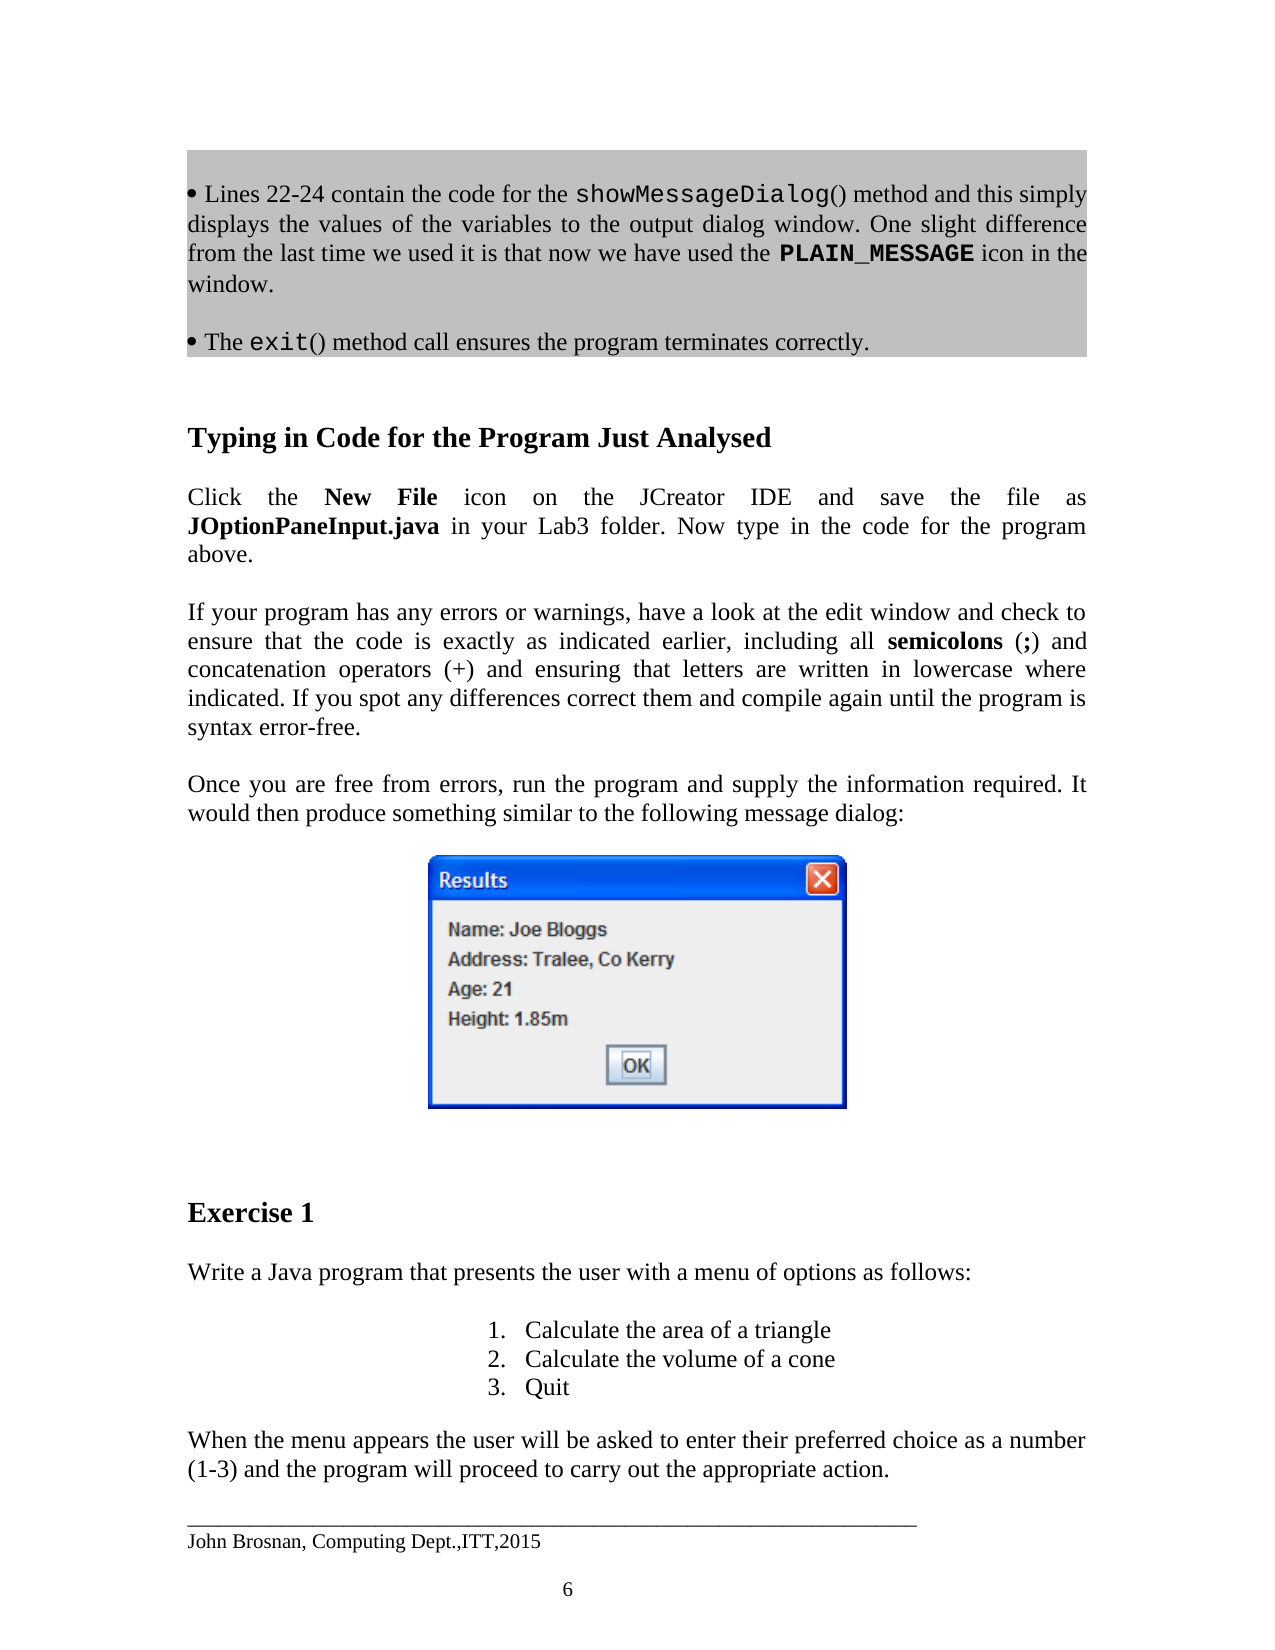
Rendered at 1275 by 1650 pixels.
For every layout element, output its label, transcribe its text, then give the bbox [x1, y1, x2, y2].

text Write a Java program that presents the user with a menu of options as follows: [187, 1257, 1087, 1286]
list Calculate the area of a triangle [487, 1315, 1087, 1344]
text The exit() method call ensures the program terminates correctly. [187, 327, 1087, 357]
text Click the New File icon on the JCreator IDE and save the file as JOptionPaneInput.java in your Lab3 folder. Now type in the code for the program above. [187, 482, 1087, 568]
text Exercise 1 [187, 1195, 1087, 1229]
text Once you are free from errors, run the program and supply the information required. It would then produce something similar to the following message dialog: [187, 769, 1087, 827]
text Typing in Code for the Program Just Analysed [187, 420, 1087, 453]
list Quit [487, 1372, 1087, 1401]
text Lines 22-24 contain the code for the showMessageDialog() method and this simply displays the values of the variables to the output dialog window. One slight difference from the last time we used it is that now we have used the PLAIN_MESSAGE icon in the window. [187, 179, 1087, 298]
list Calculate the volume of a cone [487, 1344, 1087, 1372]
text If your program has any errors or warnings, have a look at the edit window and check to ensure that the code is exactly as indicated earlier, including all semicolons (;) and concatenation operators (+) and ensuring that letters are written in lowercase where indicated. If you spot any differences correct them and compile again until the program is syntax error-free. [187, 597, 1087, 741]
picture [428, 855, 847, 1109]
text When the menu appears the user will be asked to enter their preferred choice as a number (1-3) and the program will proceed to carry out the appropriate action. [187, 1425, 1087, 1483]
